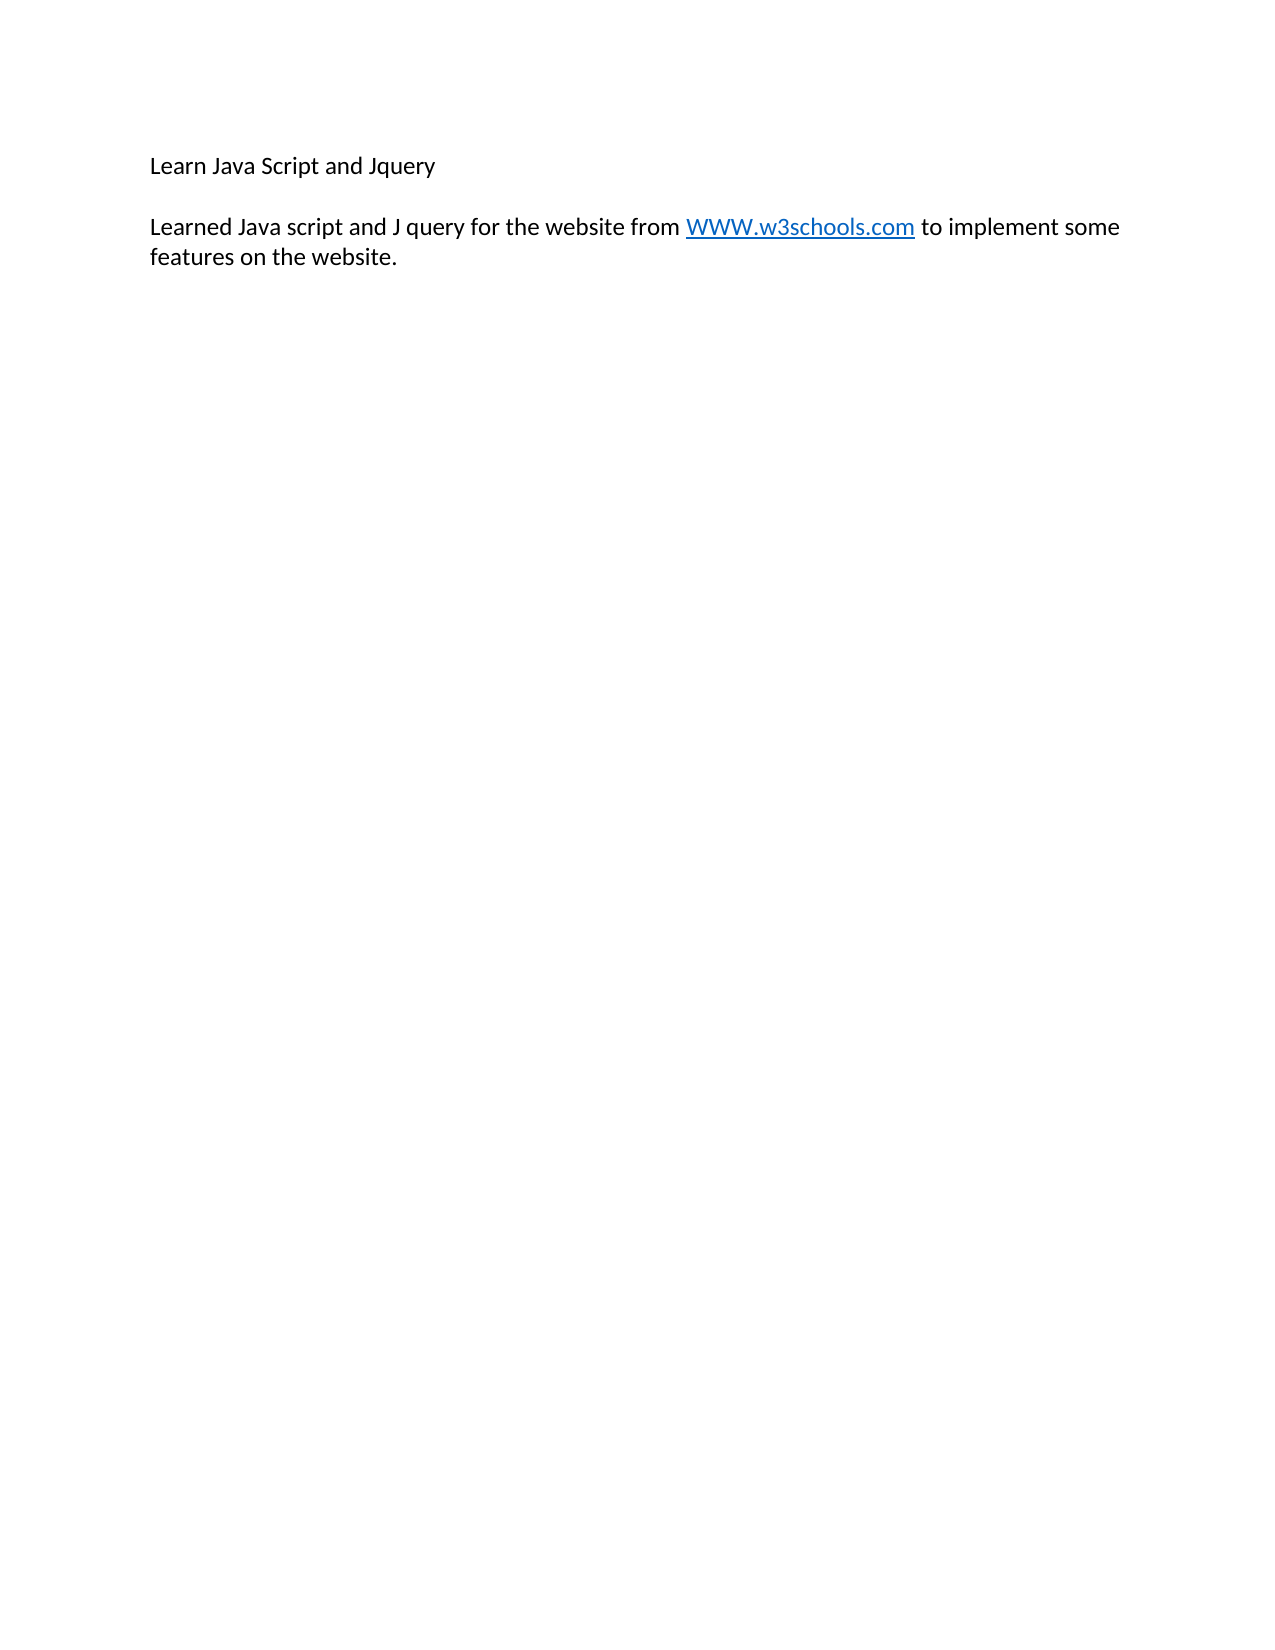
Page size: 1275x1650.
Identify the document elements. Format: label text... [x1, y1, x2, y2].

text Learned Java script and J query for the website from WWW.w3schools.com to implement some features on the website. [150, 211, 1125, 272]
text Learn Java Script and Jquery [150, 150, 1125, 181]
